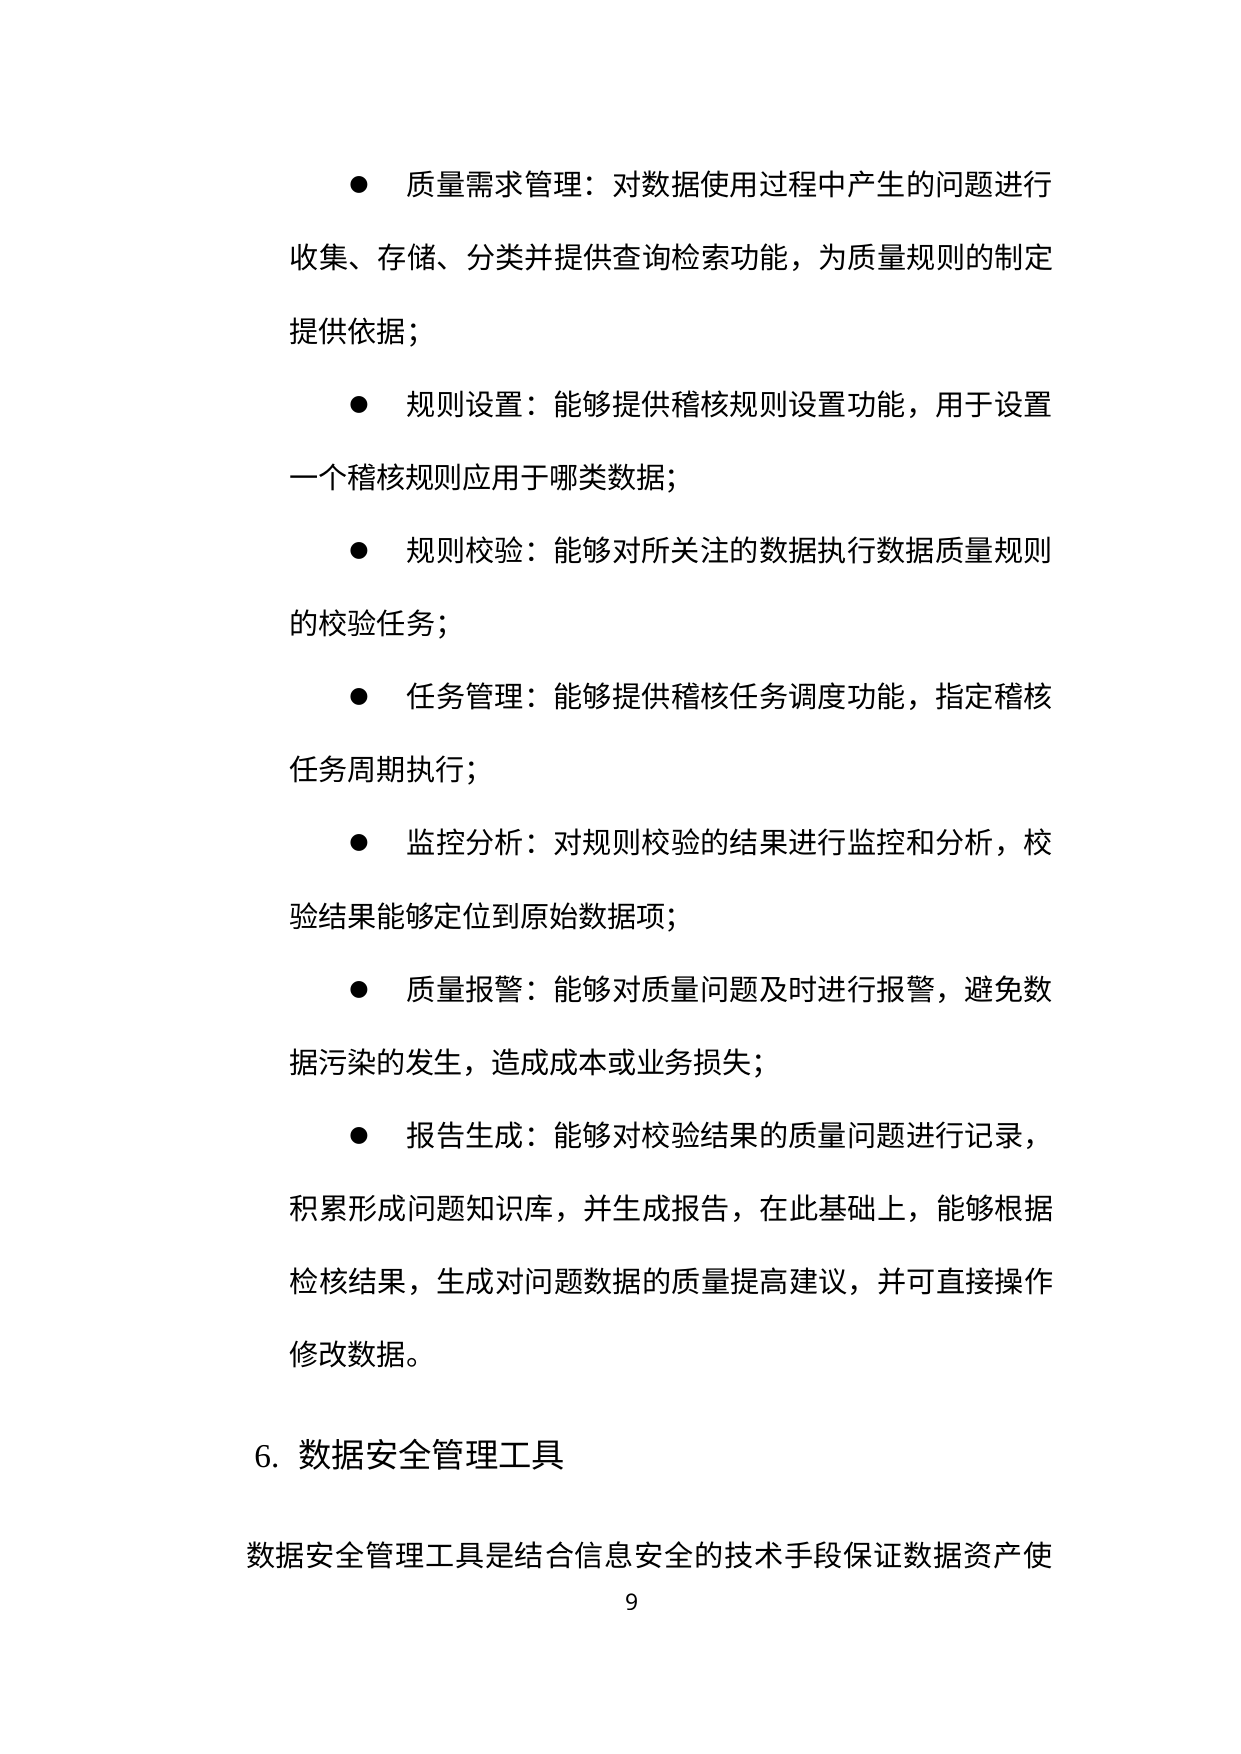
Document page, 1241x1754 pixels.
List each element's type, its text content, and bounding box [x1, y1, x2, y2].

list 规则设置：能够提供稽核规则设置功能，用于设置一个稽核规则应用于哪类数据； [289, 381, 1053, 497]
list 任务管理：能够提供稽核任务调度功能，指定稽核任务周期执行； [289, 674, 1053, 789]
list 质量需求管理：对数据使用过程中产生的问题进行收集、存储、分类并提供查询检索功能，为质量规则的制定提供依据； [289, 162, 1054, 350]
subtitle 数据安全管理工具 [254, 1429, 1190, 1477]
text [187, 1533, 1053, 1575]
list 报告生成：能够对校验结果的质量问题进行记录， 积累形成问题知识库，并生成报告，在此基础上，能够根据检核结果，生成对问题数据的质量提高建议，并可直接操作修改数据。 [289, 1112, 1053, 1374]
list 规则校验：能够对所关注的数据执行数据质量规则的校验任务； [289, 527, 1053, 643]
list 监控分析：对规则校验的结果进行监控和分析，校验结果能够定位到原始数据项； [289, 820, 1053, 935]
list 质量报警：能够对质量问题及时进行报警，避免数据污染的发生，造成成本或业务损失； [289, 966, 1053, 1082]
